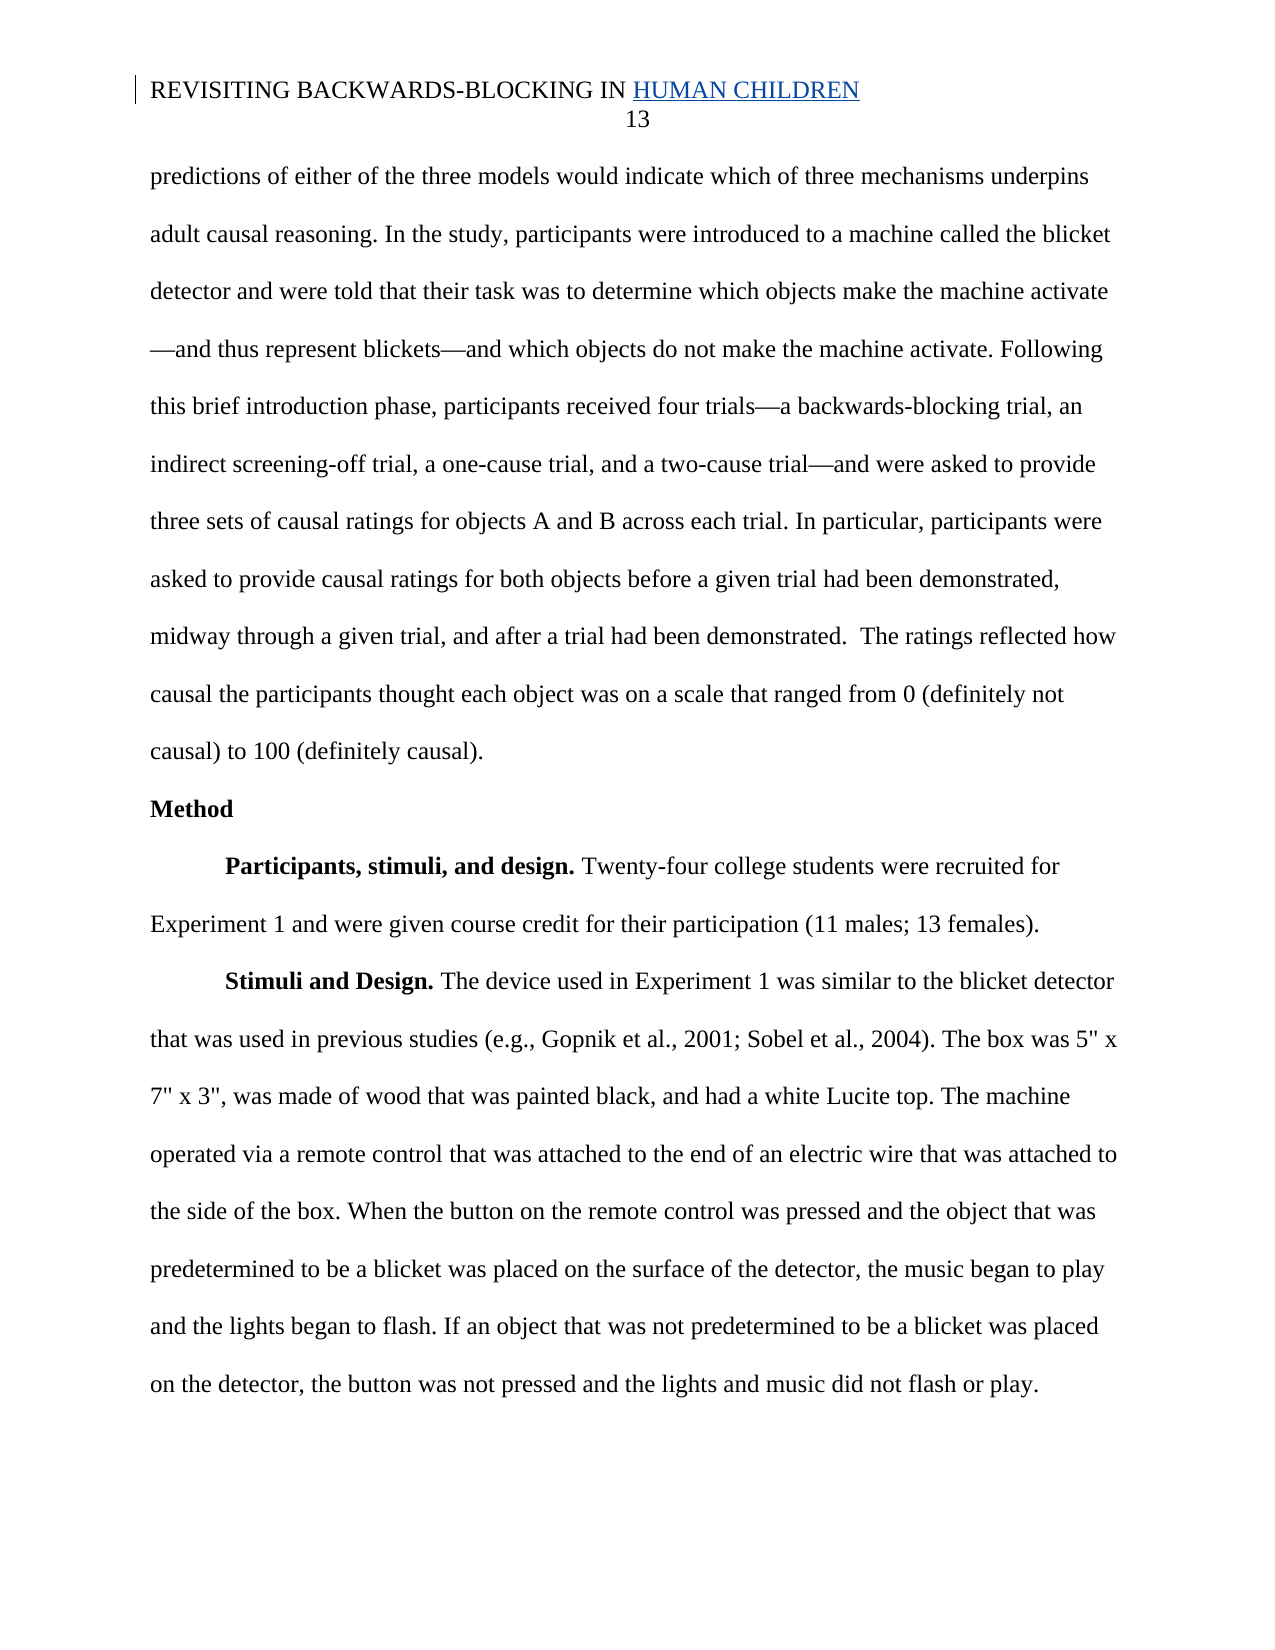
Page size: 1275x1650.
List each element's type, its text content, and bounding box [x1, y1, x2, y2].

text Stimuli and Design. The device used in Experiment 1 was similar to the blicket detector that was used in previous studies (e.g., Gopnik et al., 2001; Sobel et al., 2004). The box was 5" x 7" x 3", was made of wood that was painted black, and had a white Lucite top. The machine operated via a remote control that was attached to the end of an electric wire that was attached to the side of the box. When the button on the remote control was pressed and the object that was predetermined to be a blicket was placed on the surface of the detector, the music began to play and the lights began to flash. If an object that was not predetermined to be a blicket was placed on the detector, the button was not pressed and the lights and music did not flash or play. [150, 966, 1125, 1397]
text Method [150, 794, 1125, 822]
text Participants, stimuli, and design. Twenty-four college students were recruited for Experiment 1 and were given course credit for their participation (11 males; 13 females). [150, 851, 1125, 937]
